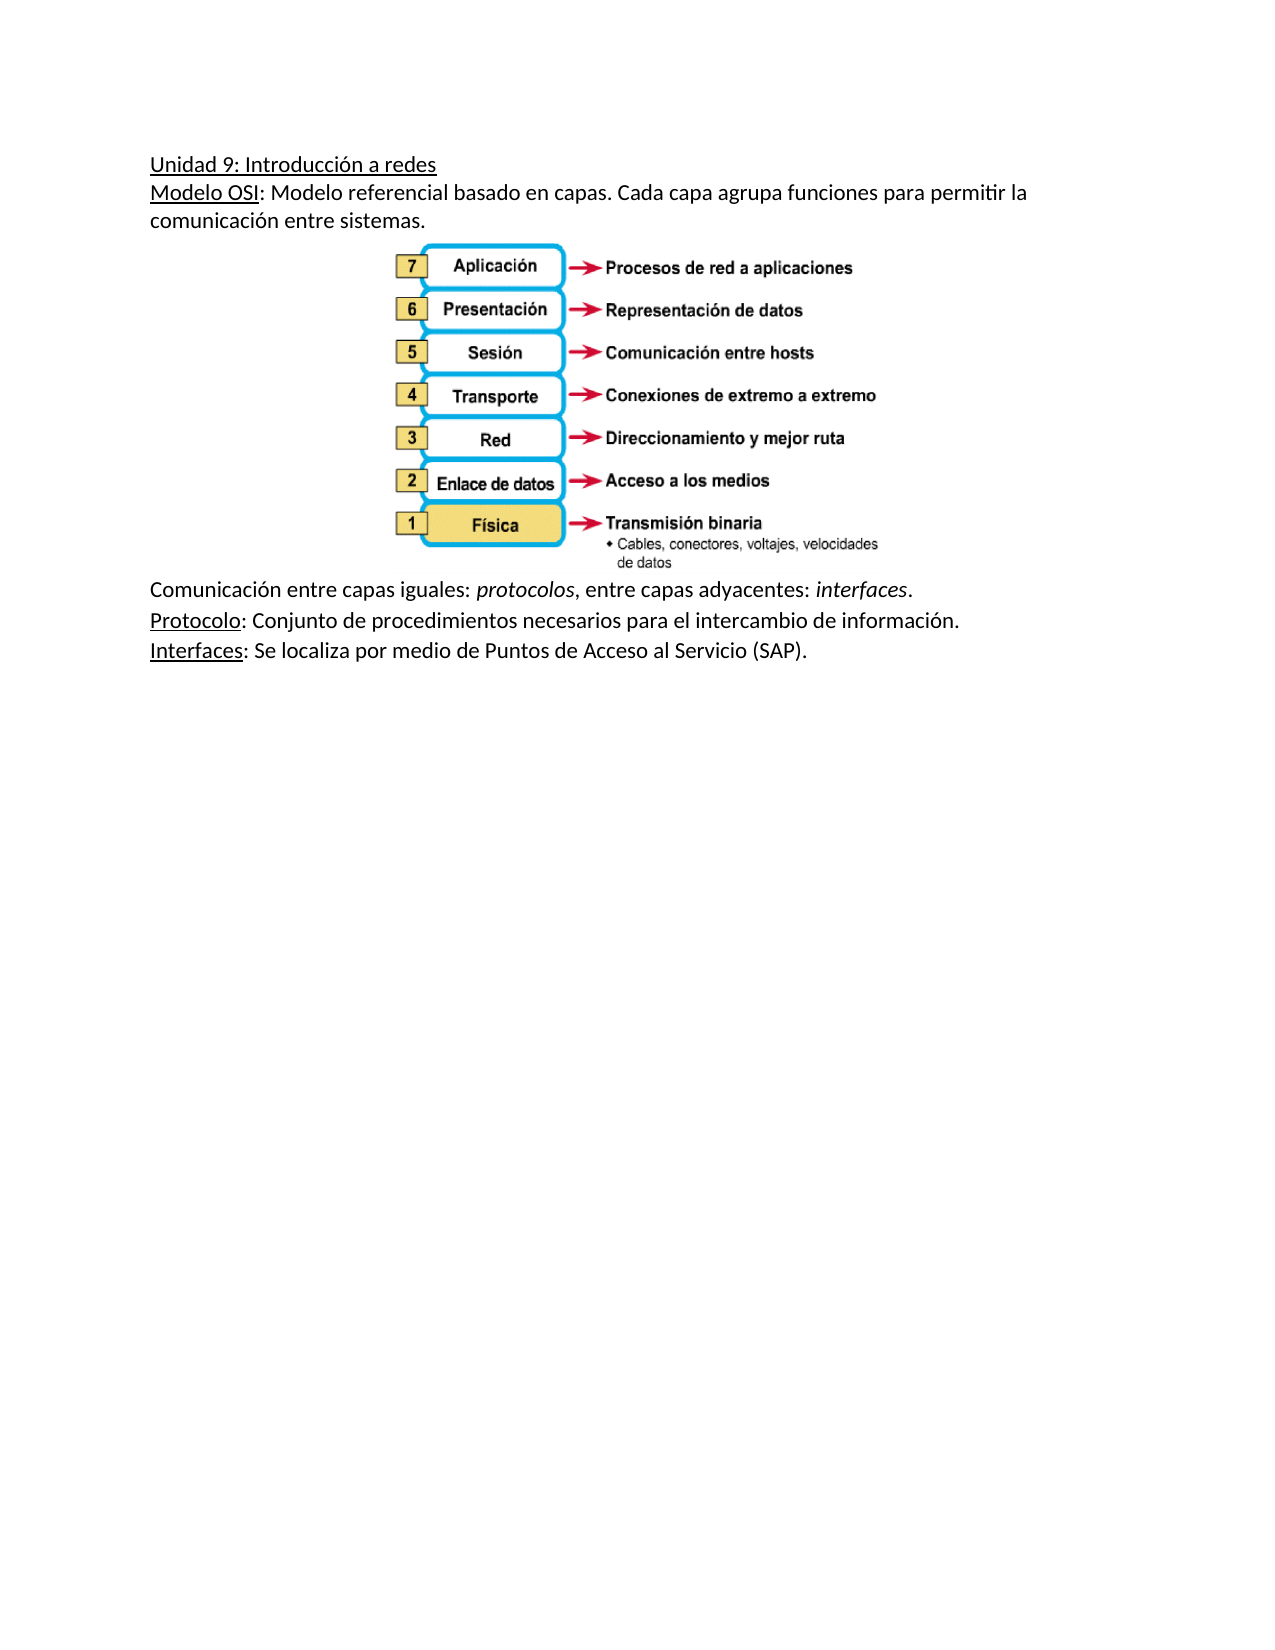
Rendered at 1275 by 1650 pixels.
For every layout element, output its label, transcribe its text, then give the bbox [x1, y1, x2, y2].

text Modelo OSI: Modelo referencial basado en capas. Cada capa agrupa funciones para permitir la comunicación entre sistemas. [150, 178, 1125, 234]
text Unidad 9: Introducción a redes [150, 150, 1125, 178]
picture [389, 234, 886, 574]
text Comunicación entre capas iguales: protocolos, entre capas adyacentes: interfaces. [150, 576, 1125, 603]
text Protocolo: Conjunto de procedimientos necesarios para el intercambio de información. [150, 606, 1125, 634]
text Interfaces: Se localiza por medio de Puntos de Acceso al Servicio (SAP). [150, 636, 1125, 664]
